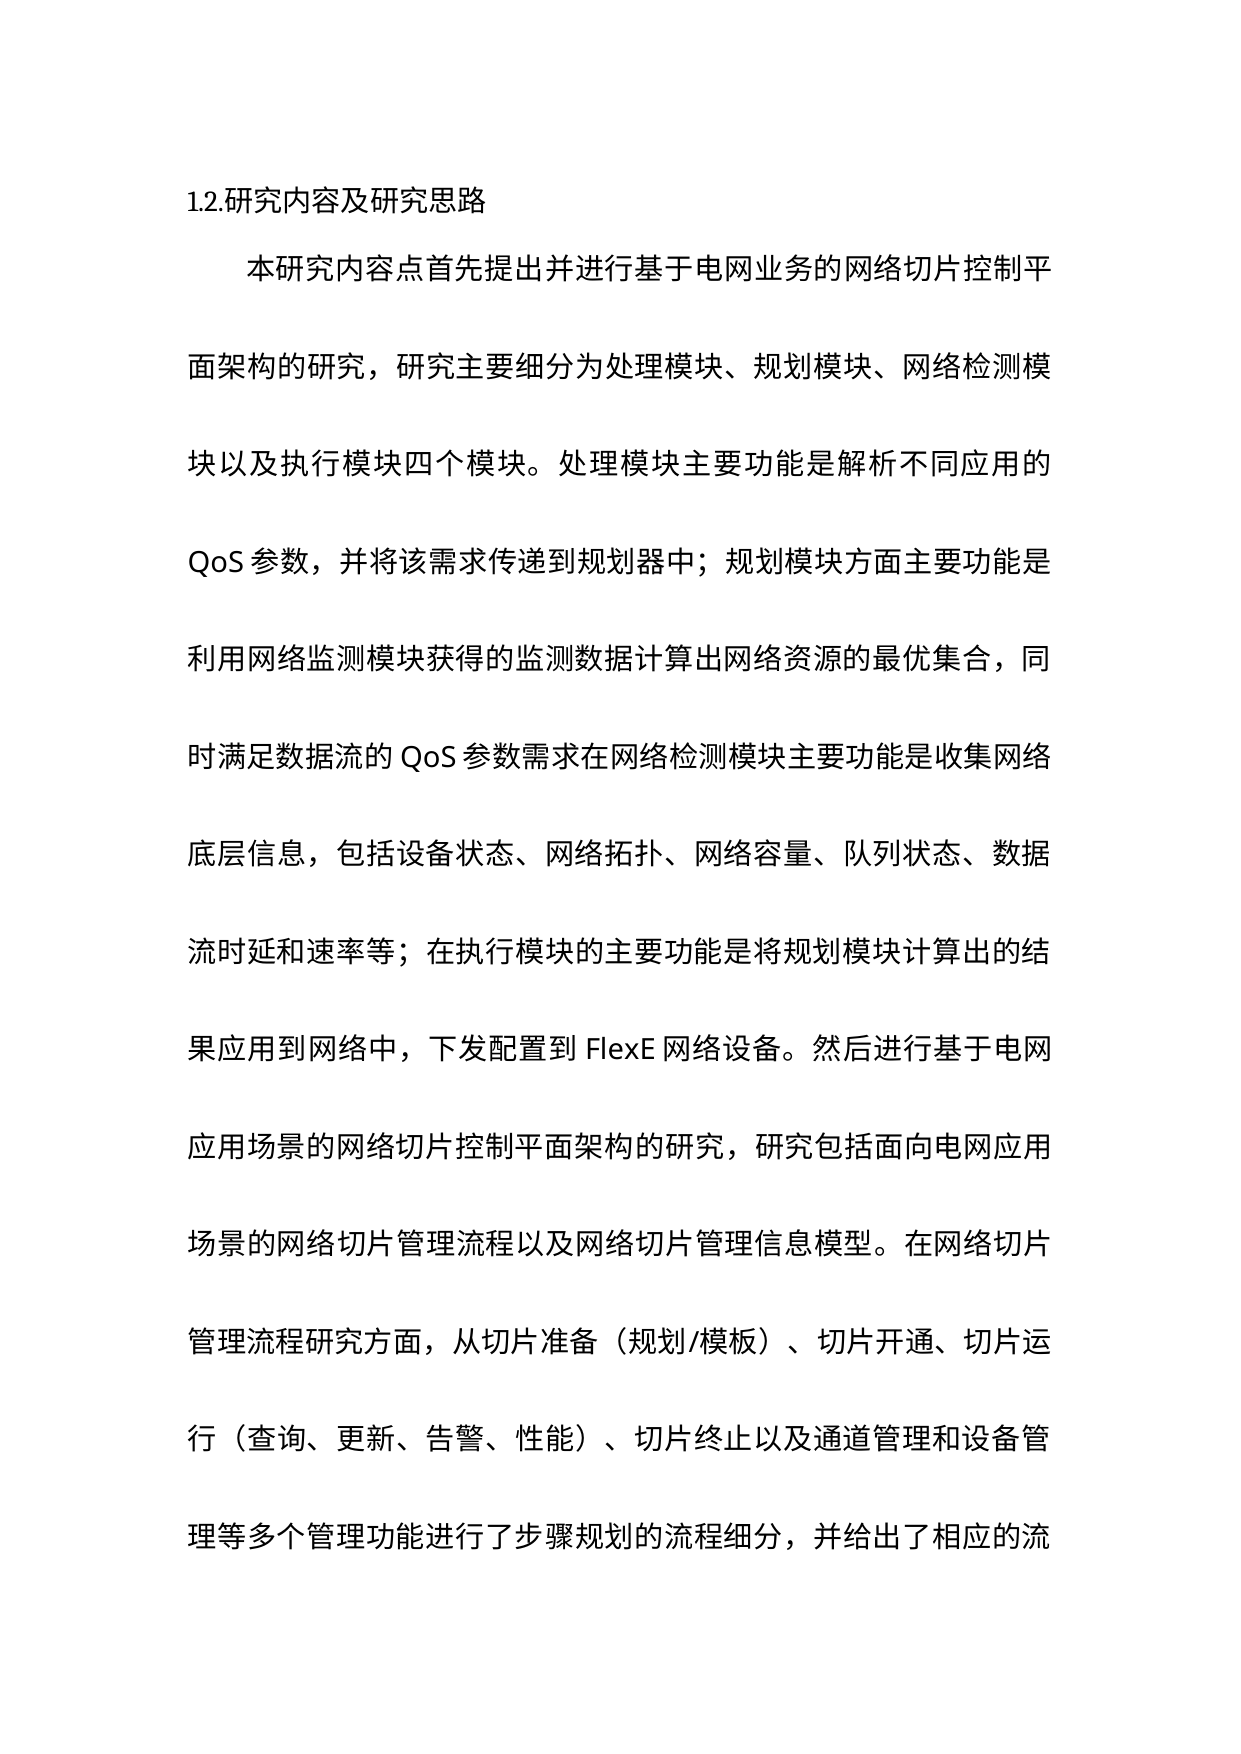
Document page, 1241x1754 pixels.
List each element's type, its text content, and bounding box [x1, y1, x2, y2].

subtitle 1.2.研究内容及研究思路 [187, 166, 1053, 231]
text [187, 234, 1053, 1567]
